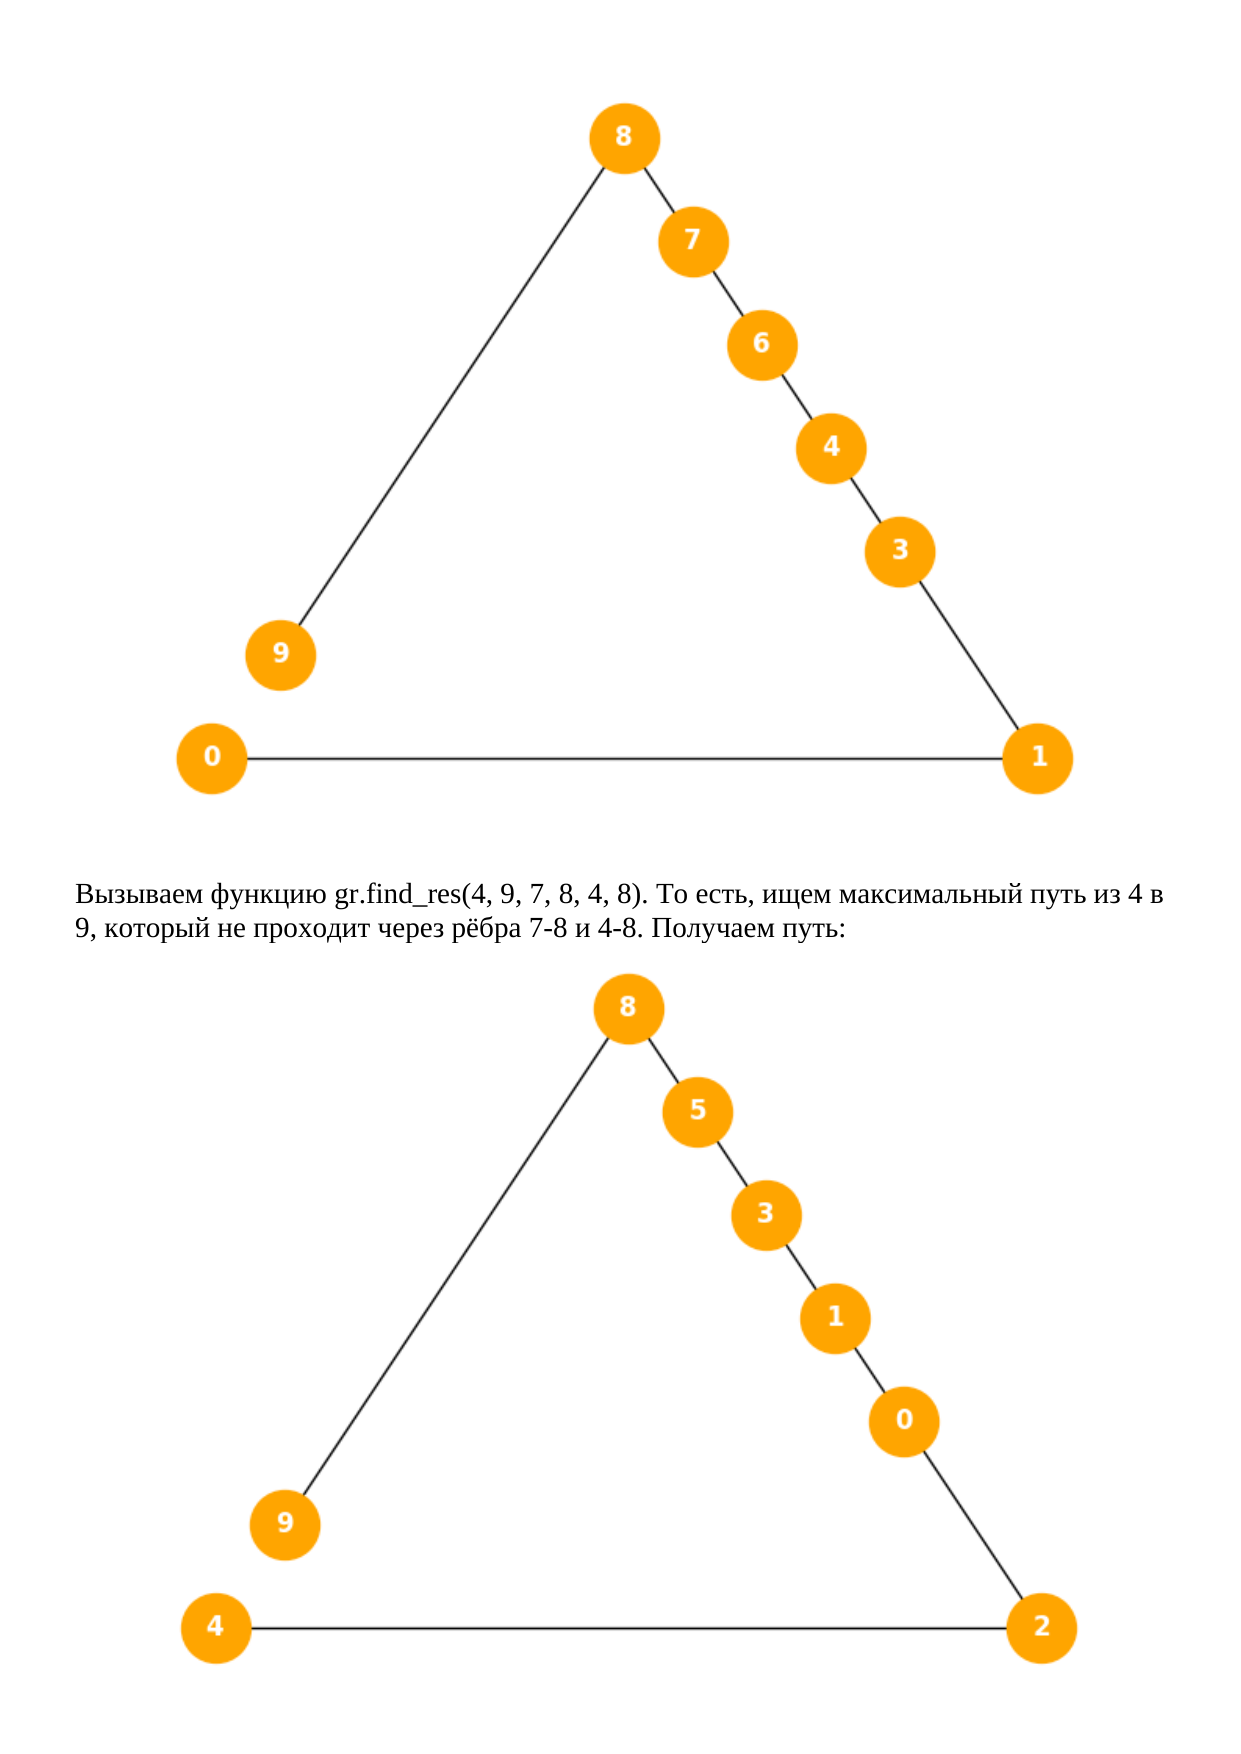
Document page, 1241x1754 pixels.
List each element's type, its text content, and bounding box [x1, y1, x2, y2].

text Вызываем функцию gr.find_res(4, 9, 7, 8, 4, 8). То есть, ищем максимальный путь из 4 в 9, который не проходит через рёбра 7-8 и 4-8. Получаем путь: [75, 877, 1165, 944]
picture [138, 74, 1103, 810]
picture [133, 943, 1107, 1678]
